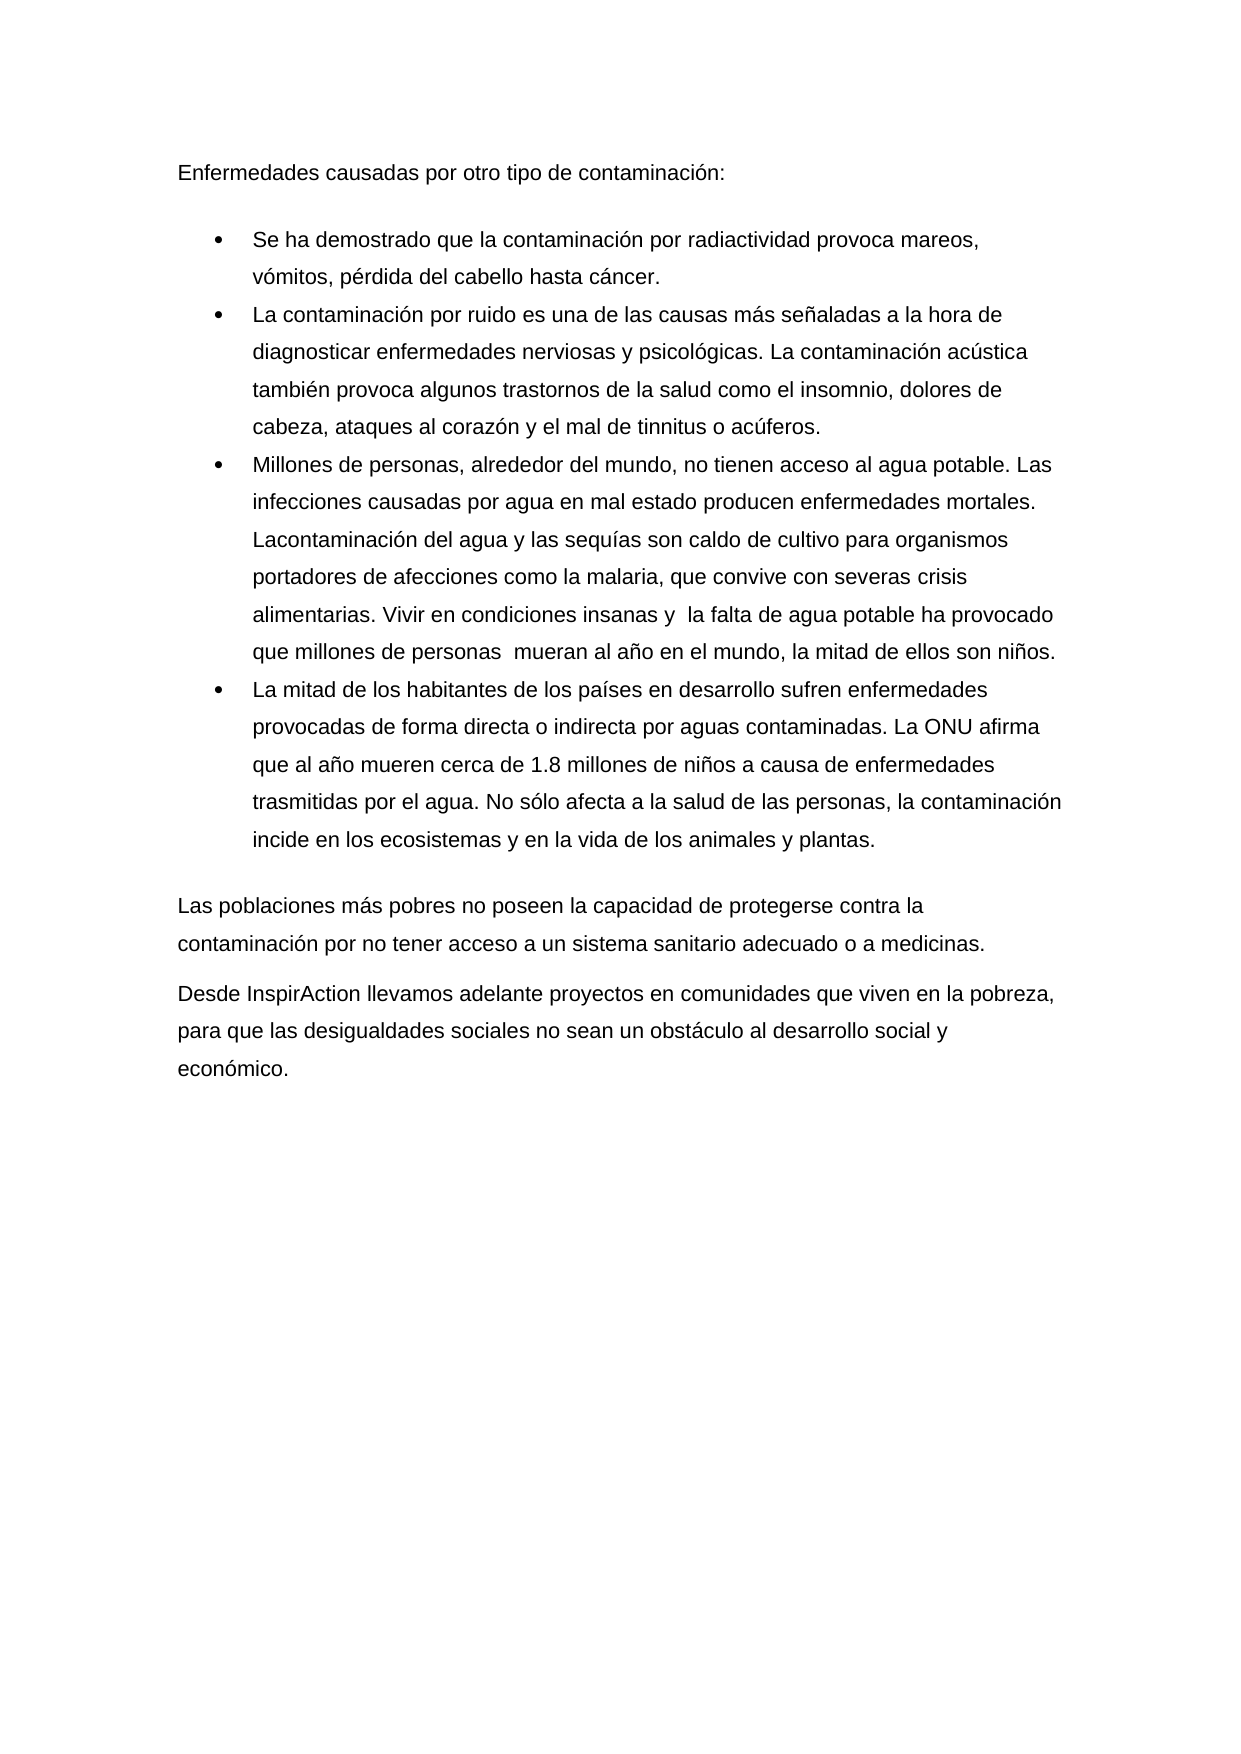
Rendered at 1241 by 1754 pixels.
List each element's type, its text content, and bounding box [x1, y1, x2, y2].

text Desde InspirAction llevamos adelante proyectos en comunidades que viven en la pobreza, para que las desigualdades sociales no sean un obstáculo al desarrollo social y económico. [177, 968, 1063, 1081]
list La mitad de los habitantes de los países en desarrollo sufren enfermedades provocadas de forma directa o indirecta por aguas contaminadas. La ONU afirma que al año mueren cerca de 1.8 millones de niños a causa de enfermedades trasmitidas por el agua. No sólo afecta a la salud de las personas, la contaminación incide en los ecosistemas y en la vida de los animales y plantas. [215, 664, 1063, 852]
list La contaminación por ruido es una de las causas más señaladas a la hora de diagnosticar enfermedades nerviosas y psicológicas. La contaminación acústica también provoca algunos trastornos de la salud como el insomnio, dolores de cabeza, ataques al corazón y el mal de tinnitus o acúferos. [215, 289, 1063, 439]
list Millones de personas, alrededor del mundo, no tienen acceso al agua potable. Las infecciones causadas por agua en mal estado producen enfermedades mortales. Lacontaminación del agua y las sequías son caldo de cultivo para organismos portadores de afecciones como la malaria, que convive con severas crisis alimentarias. Vivir en condiciones insanas y la falta de agua potable ha provocado que millones de personas mueran al año en el mundo, la mitad de ellos son niños. [215, 439, 1063, 664]
list Se ha demostrado que la contaminación por radiactividad provoca mareos, vómitos, pérdida del cabello hasta cáncer. [215, 214, 1063, 289]
text Las poblaciones más pobres no poseen la capacidad de protegerse contra la contaminación por no tener acceso a un sistema sanitario adecuado o a medicinas. [177, 881, 1063, 956]
text Enfermedades causadas por otro tipo de contaminación: [177, 148, 1063, 185]
